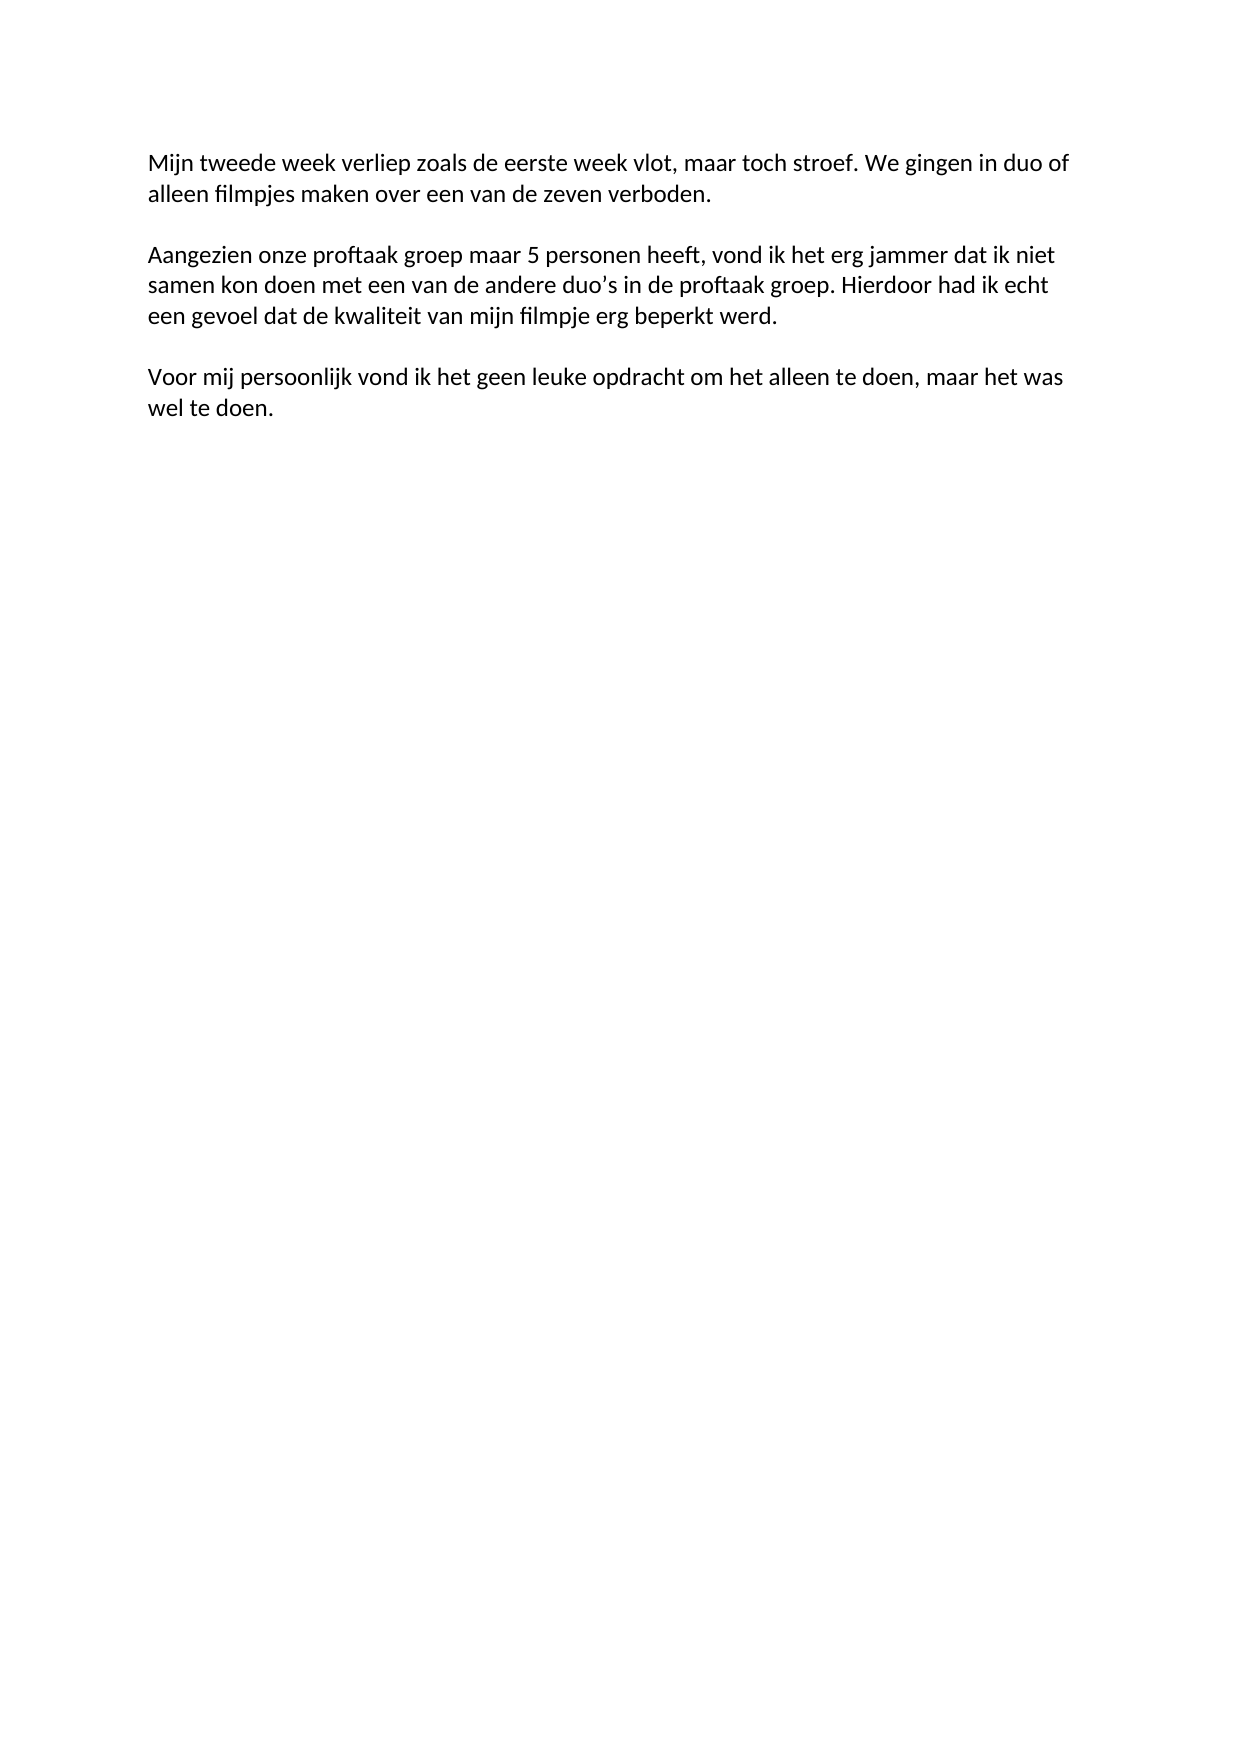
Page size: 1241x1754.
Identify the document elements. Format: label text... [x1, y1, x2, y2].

text Voor mij persoonlijk vond ik het geen leuke opdracht om het alleen te doen, maar het was wel te doen. [148, 361, 1093, 422]
text Aangezien onze proftaak groep maar 5 personen heeft, vond ik het erg jammer dat ik niet samen kon doen met een van de andere duo’s in de proftaak groep. Hierdoor had ik echt een gevoel dat de kwaliteit van mijn filmpje erg beperkt werd. [148, 239, 1093, 331]
text Mijn tweede week verliep zoals de eerste week vlot, maar toch stroef. We gingen in duo of alleen filmpjes maken over een van de zeven verboden. [148, 148, 1093, 209]
